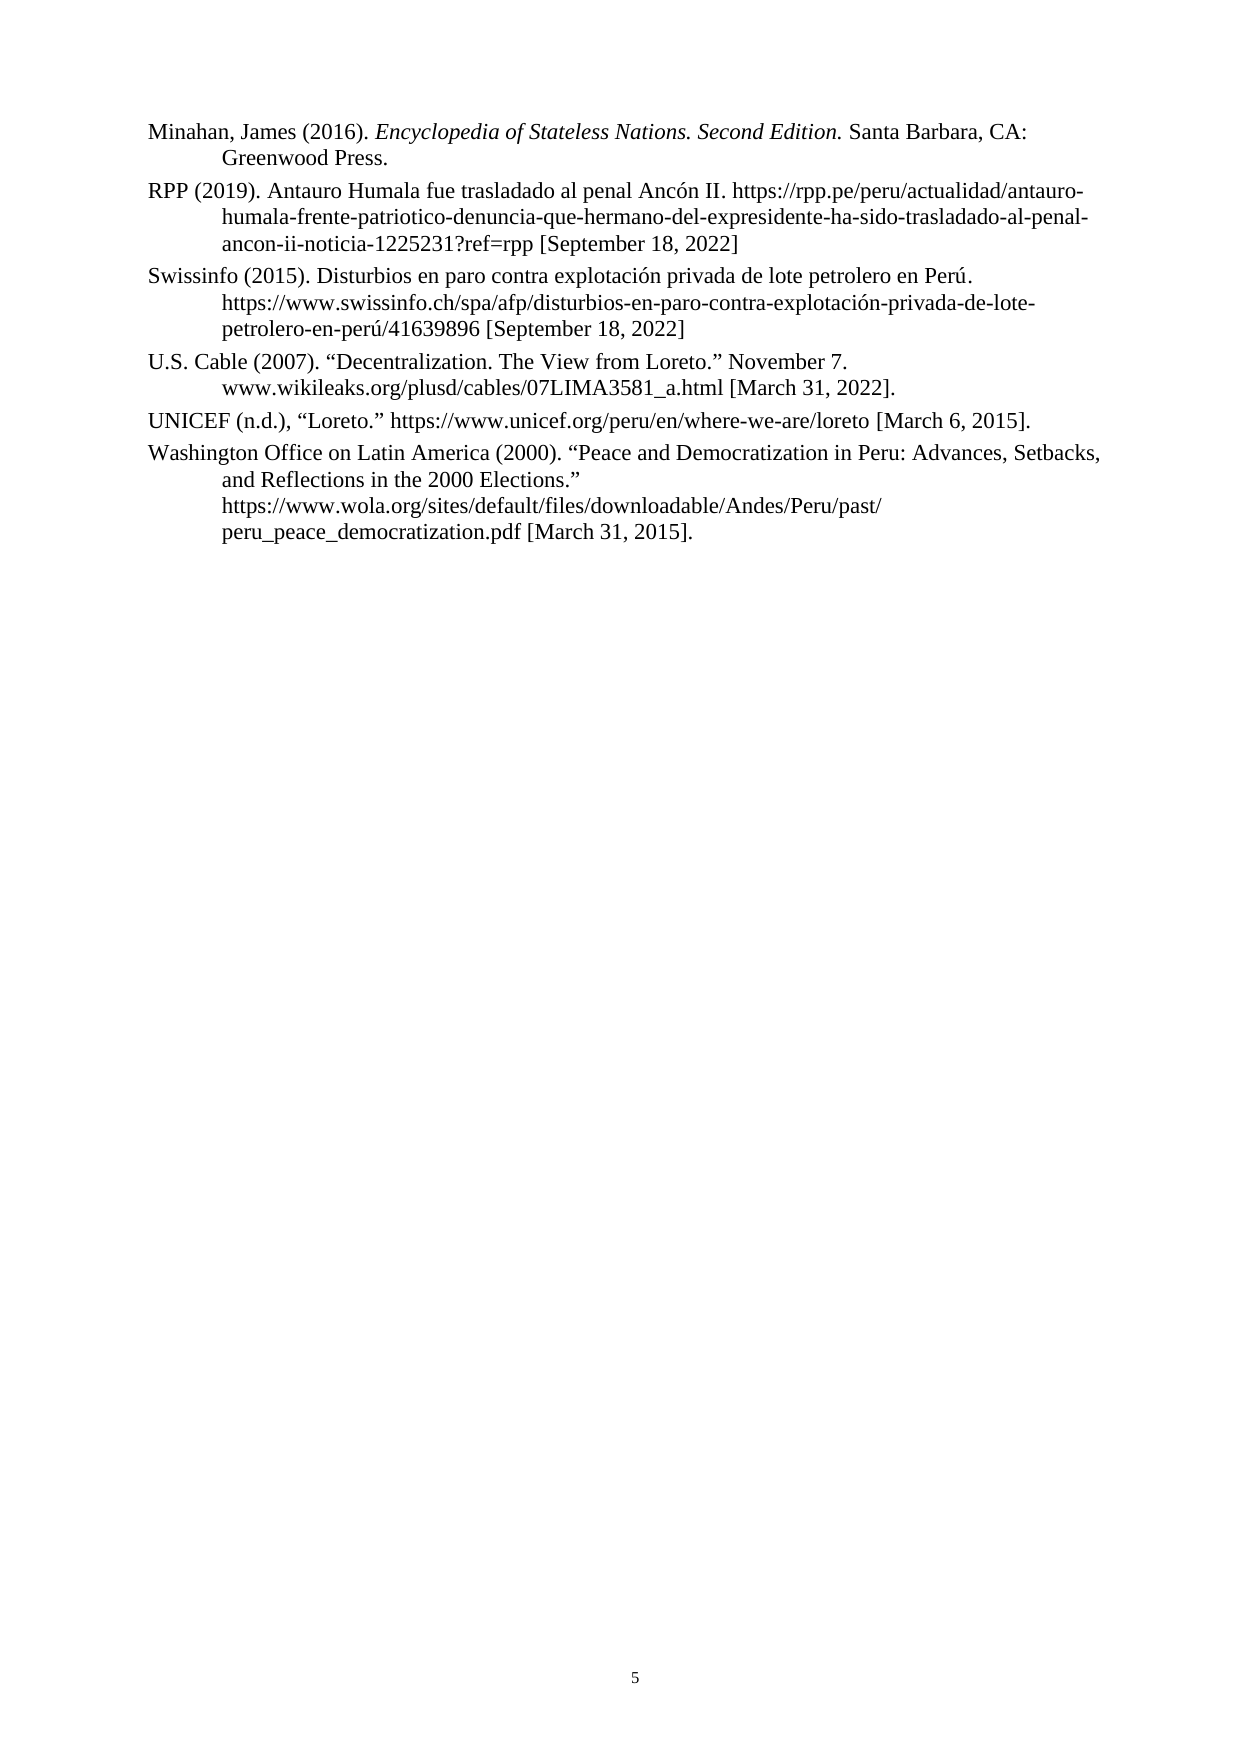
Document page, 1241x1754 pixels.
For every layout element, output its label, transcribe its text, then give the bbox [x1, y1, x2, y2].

text RPP (2019). Antauro Humala fue trasladado al penal Ancón II. https://rpp.pe/peru/actualidad/antauro-humala-frente-patriotico-denuncia-que-hermano-del-expresidente-ha-sido-trasladado-al-penal-ancon-ii-noticia-1225231?ref=rpp [September 18, 2022] [148, 177, 1122, 256]
text Minahan, James (2016). Encyclopedia of Stateless Nations. Second Edition. Santa Barbara, CA: Greenwood Press. [148, 118, 1122, 171]
text Swissinfo (2015). Disturbios en paro contra explotación privada de lote petrolero en Perú. https://www.swissinfo.ch/spa/afp/disturbios-en-paro-contra-explotación-privada-de-lote-petrolero-en-perú/41639896 [September 18, 2022] [148, 262, 1122, 341]
text UNICEF (n.d.), “Loreto.” https://www.unicef.org/peru/en/where-we-are/loreto [March 6, 2015]. [148, 407, 1122, 433]
text U.S. Cable (2007). “Decentralization. The View from Loreto.” November 7. www.wikileaks.org/plusd/cables/07LIMA3581_a.html [March 31, 2022]. [148, 348, 1122, 400]
text Washington Office on Latin America (2000). “Peace and Democratization in Peru: Advances, Setbacks, and Reflections in the 2000 Elections.” https://www.wola.org/sites/default/files/downloadable/Andes/Peru/past/peru_peace_democratization.pdf [March 31, 2015]. [148, 439, 1122, 545]
